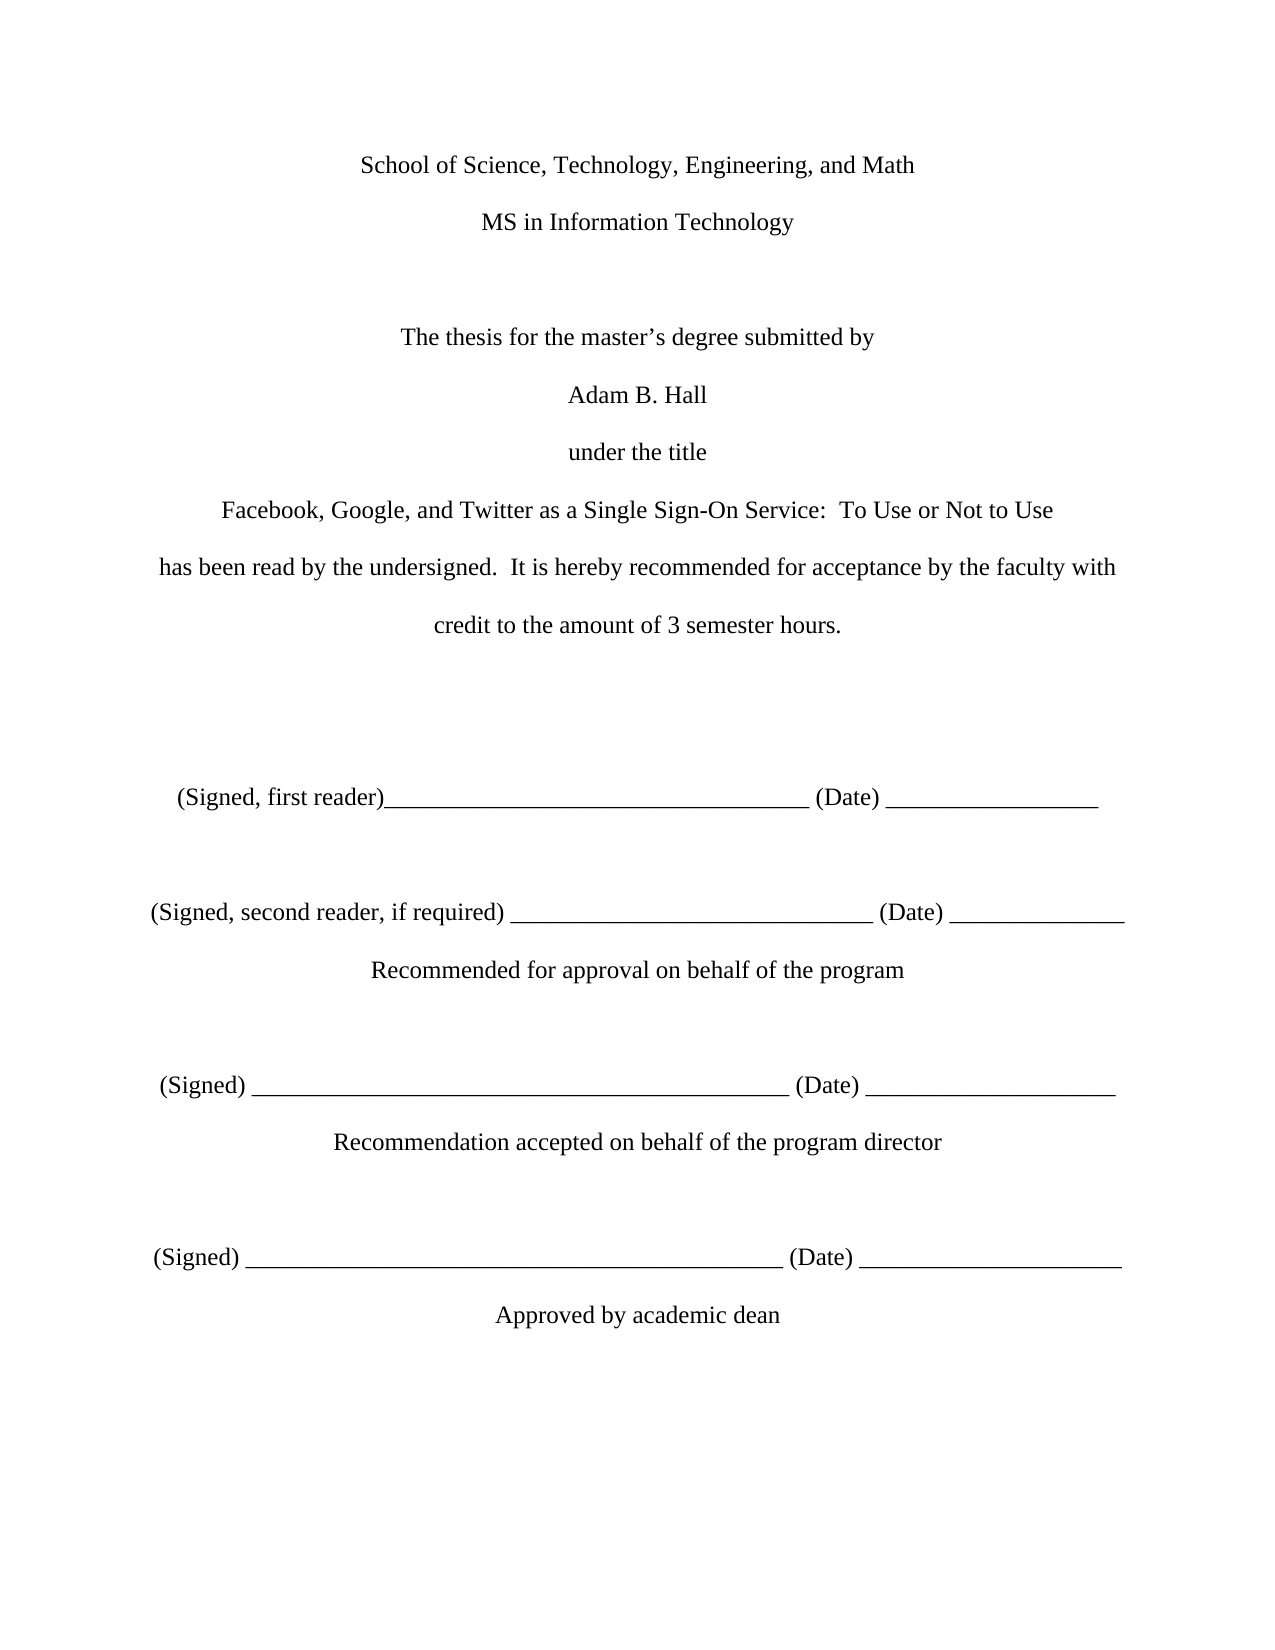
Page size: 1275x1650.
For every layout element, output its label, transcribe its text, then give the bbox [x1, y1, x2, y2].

text (Signed, first reader)__________________________________ (Date) _________________ [150, 782, 1125, 811]
text has been read by the undersigned. It is hereby recommended for acceptance by the faculty with credit to the amount of 3 semester hours. [150, 552, 1125, 639]
text (Signed) ___________________________________________ (Date) _____________________ [150, 1242, 1125, 1271]
text MS in Information Technology [150, 207, 1125, 236]
text under the title [150, 437, 1125, 466]
text School of Science, Technology, Engineering, and Math [150, 150, 1125, 179]
text Recommended for approval on behalf of the program [150, 955, 1125, 984]
text Recommendation accepted on behalf of the program director [150, 1127, 1125, 1156]
text Approved by academic dean [150, 1300, 1125, 1329]
text (Signed) ___________________________________________ (Date) ____________________ [150, 1070, 1125, 1099]
text Adam B. Hall [150, 380, 1125, 409]
text Facebook, Google, and Twitter as a Single Sign-On Service: To Use or Not to Use [150, 495, 1125, 524]
text The thesis for the master’s degree submitted by [150, 322, 1125, 351]
text (Signed, second reader, if required) _____________________________ (Date) ______________ [150, 897, 1125, 926]
